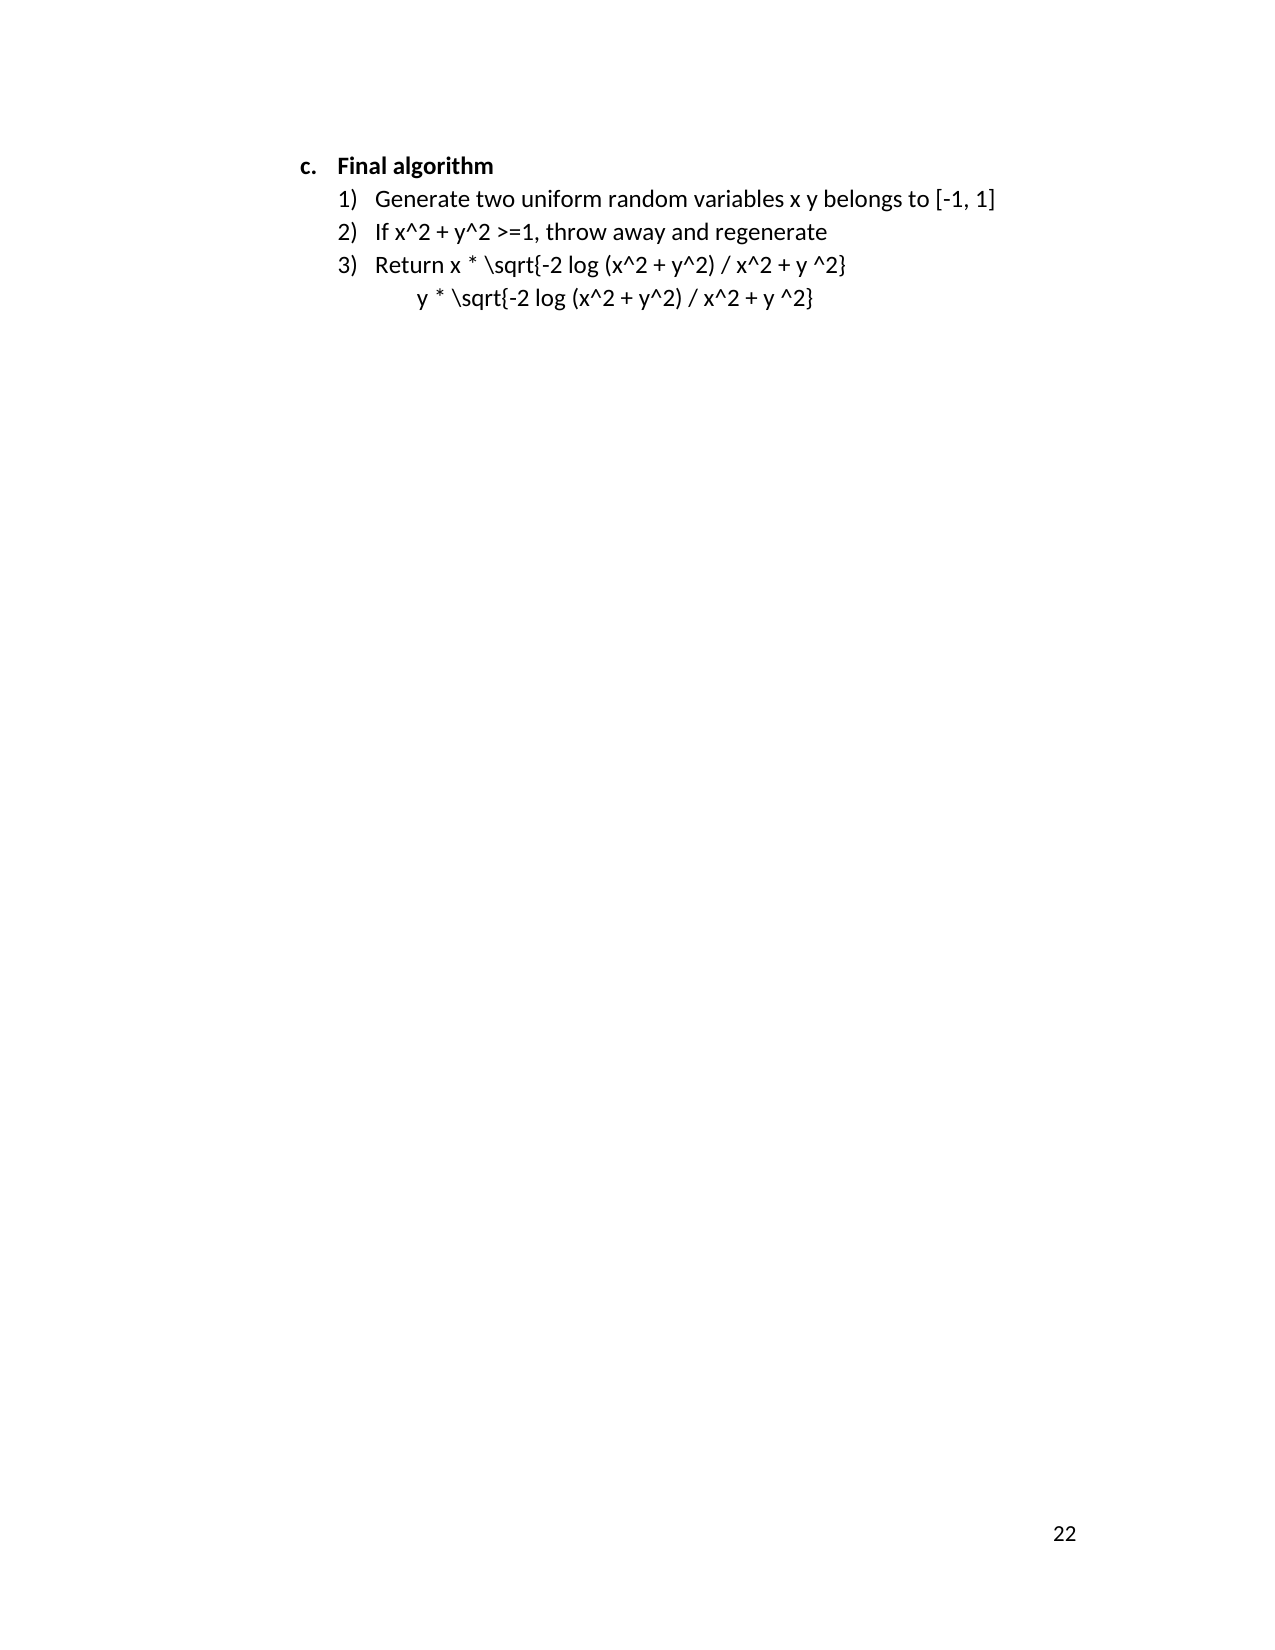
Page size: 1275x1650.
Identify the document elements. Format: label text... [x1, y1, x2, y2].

list Final algorithm [300, 150, 1087, 181]
list Generate two uniform random variables x y belongs to [-1, 1] [337, 183, 1087, 213]
list If x^2 + y^2 >=1, throw away and regenerate [337, 216, 1087, 246]
list y * \sqrt{-2 log (x^2 + y^2) / x^2 + y ^2} [337, 282, 1087, 312]
list Return x * \sqrt{-2 log (x^2 + y^2) / x^2 + y ^2} [337, 249, 1087, 279]
